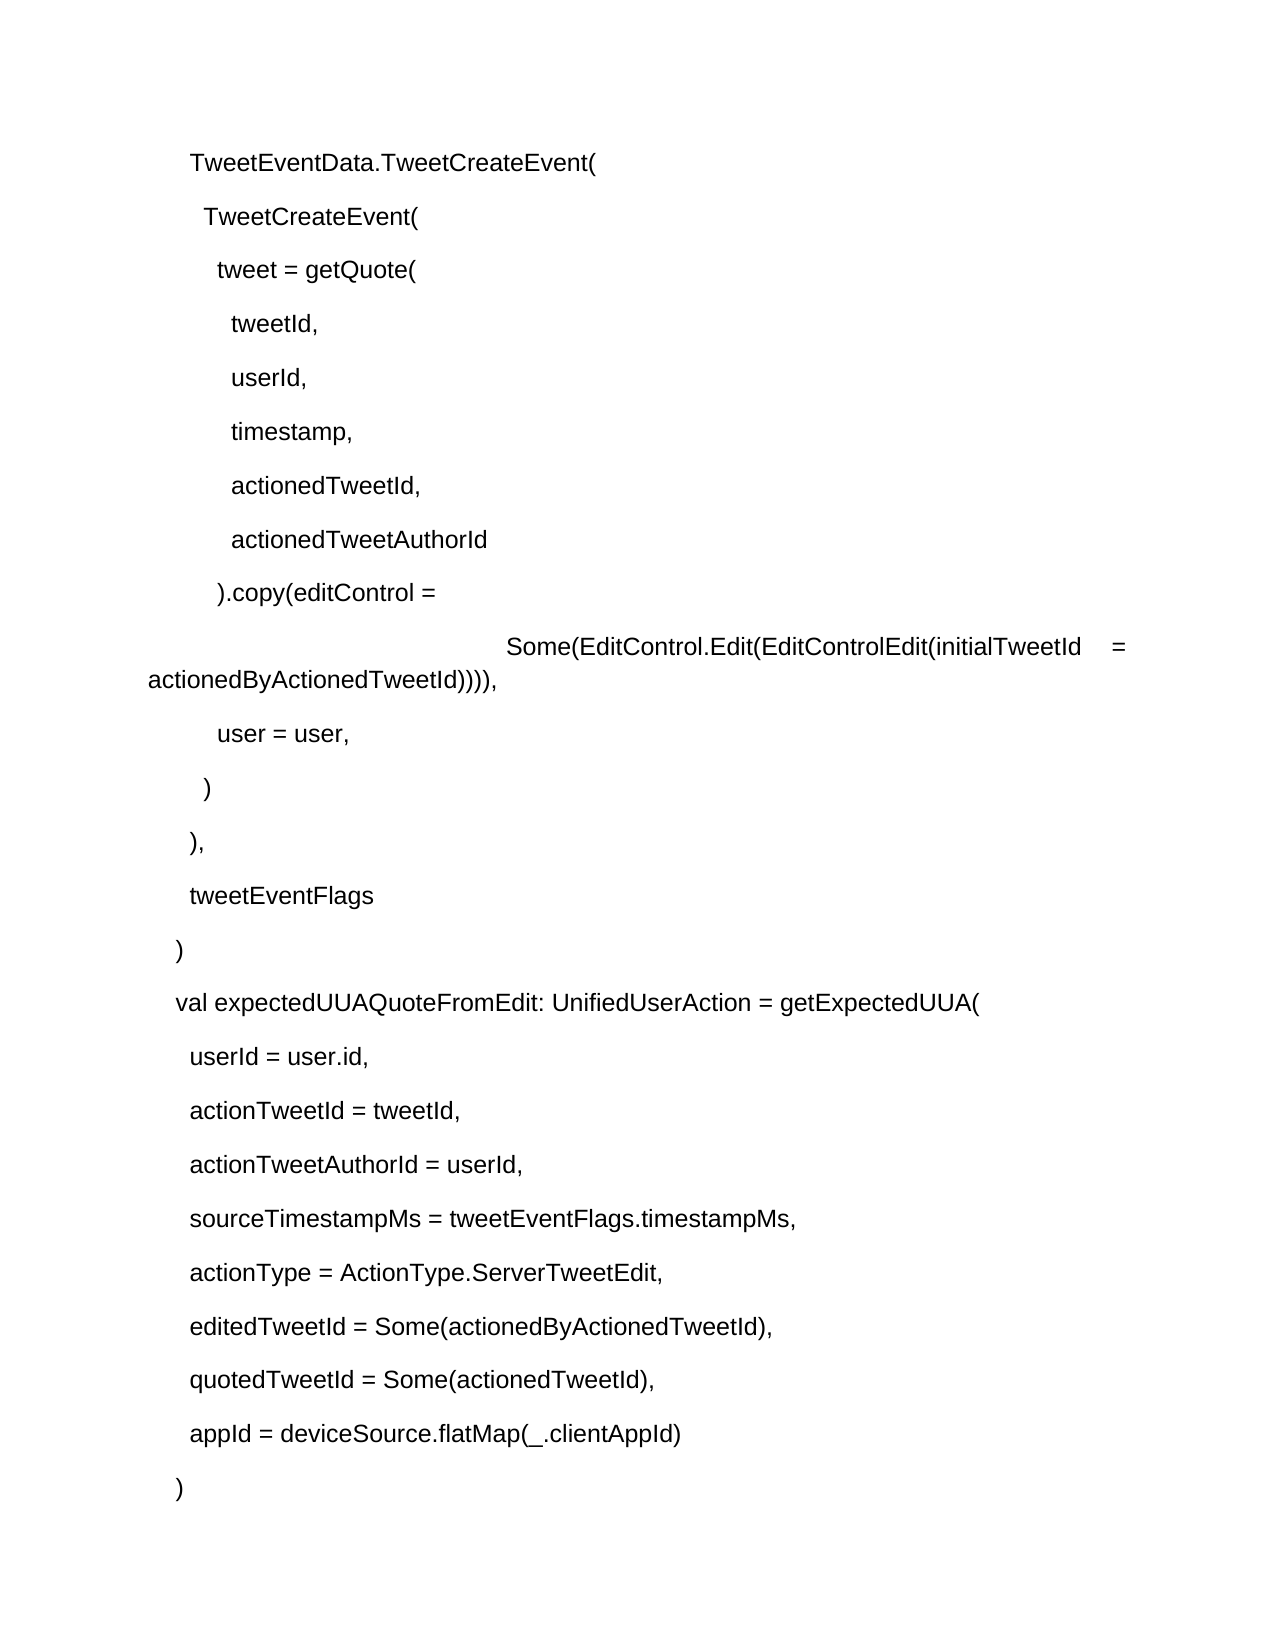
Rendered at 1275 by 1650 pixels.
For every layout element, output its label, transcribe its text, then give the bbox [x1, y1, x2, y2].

text sourceTimestampMs = tweetEventFlags.timestampMs, [148, 1204, 1127, 1233]
text Some(EditControl.Edit(EditControlEdit(initialTweetId = actionedByActionedTweetId)))), [148, 632, 1127, 694]
text ).copy(editControl = [148, 578, 1127, 607]
text actionType = ActionType.ServerTweetEdit, [148, 1258, 1127, 1286]
text actionTweetAuthorId = userId, [148, 1150, 1127, 1179]
text ), [148, 827, 1127, 856]
text user = user, [148, 719, 1127, 748]
text val expectedUUAQuoteFromEdit: UnifiedUserAction = getExpectedUUA( [148, 988, 1127, 1017]
text timestamp, [148, 417, 1127, 446]
text TweetCreateEvent( [148, 201, 1127, 230]
text editedTweetId = Some(actionedByActionedTweetId), [148, 1312, 1127, 1340]
text tweet = getQuote( [148, 255, 1127, 284]
text tweetId, [148, 309, 1127, 338]
text actionedTweetAuthorId [148, 524, 1127, 553]
text userId, [148, 363, 1127, 392]
text actionedTweetId, [148, 471, 1127, 499]
text actionTweetId = tweetId, [148, 1096, 1127, 1125]
text quotedTweetId = Some(actionedTweetId), [148, 1365, 1127, 1394]
text userId = user.id, [148, 1042, 1127, 1071]
text ) [148, 773, 1127, 802]
text appId = deviceSource.flatMap(_.clientAppId) [148, 1419, 1127, 1448]
text ) [148, 934, 1127, 963]
text tweetEventFlags [148, 881, 1127, 909]
text TweetEventData.TweetCreateEvent( [148, 148, 1127, 176]
text ) [148, 1473, 1127, 1502]
